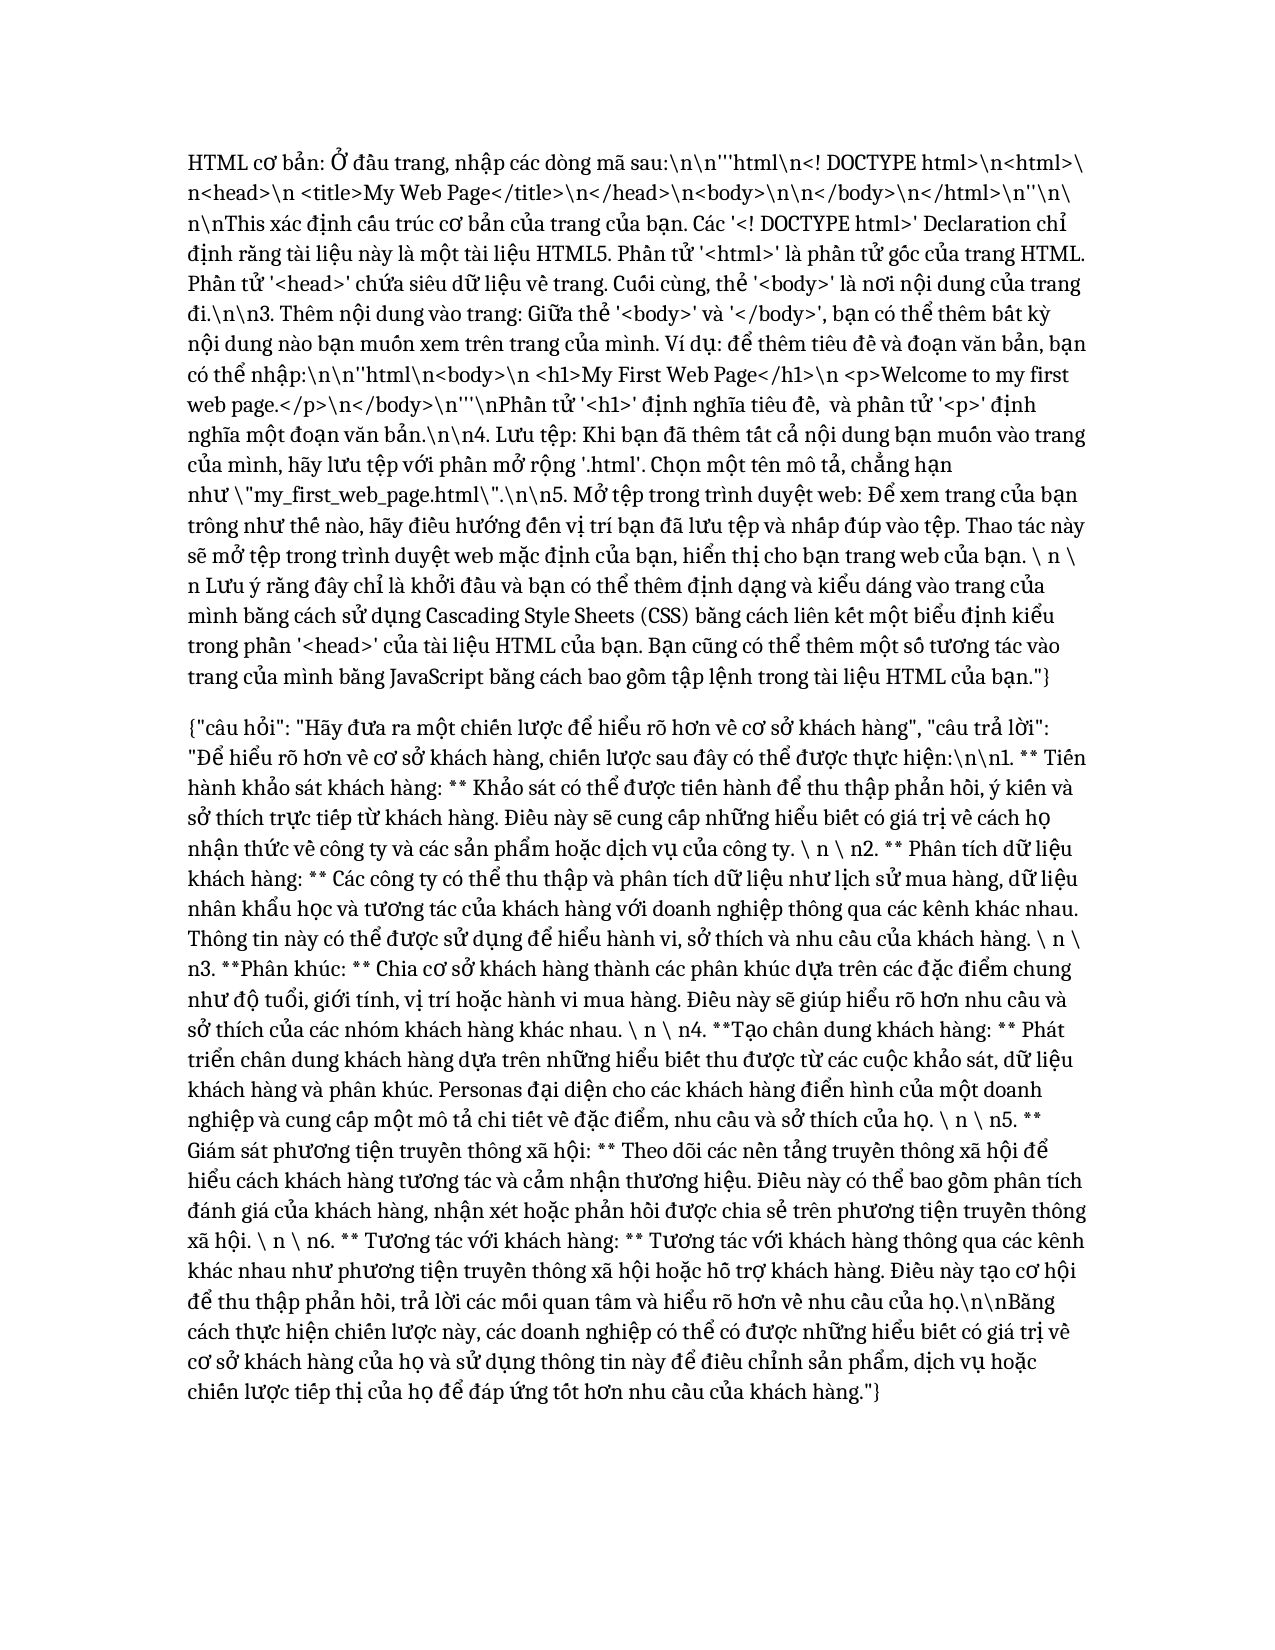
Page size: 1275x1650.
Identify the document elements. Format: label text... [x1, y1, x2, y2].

text {"câu hỏi": "Hãy đưa ra một chiến lược để hiểu rõ hơn về cơ sở khách hàng", "câu trả lời": "Để hiểu rõ hơn về cơ sở khách hàng, chiến lược sau đây có thể được thực hiện:\n\n1. ** Tiến hành khảo sát khách hàng: ** Khảo sát có thể được tiến hành để thu thập phản hồi, ý kiến và sở thích trực tiếp từ khách hàng. Điều này sẽ cung cấp những hiểu biết có giá trị về cách họ nhận thức về công ty và các sản phẩm hoặc dịch vụ của công ty. \ n \ n2. ** Phân tích dữ liệu khách hàng: ** Các công ty có thể thu thập và phân tích dữ liệu như lịch sử mua hàng, dữ liệu nhân khẩu học và tương tác của khách hàng với doanh nghiệp thông qua các kênh khác nhau. Thông tin này có thể được sử dụng để hiểu hành vi, sở thích và nhu cầu của khách hàng. \ n \ n3. **Phân khúc: ** Chia cơ sở khách hàng thành các phân khúc dựa trên các đặc điểm chung như độ tuổi, giới tính, vị trí hoặc hành vi mua hàng. Điều này sẽ giúp hiểu rõ hơn nhu cầu và sở thích của các nhóm khách hàng khác nhau. \ n \ n4. **Tạo chân dung khách hàng: ** Phát triển chân dung khách hàng dựa trên những hiểu biết thu được từ các cuộc khảo sát, dữ liệu khách hàng và phân khúc. Personas đại diện cho các khách hàng điển hình của một doanh nghiệp và cung cấp một mô tả chi tiết về đặc điểm, nhu cầu và sở thích của họ. \ n \ n5. ** Giám sát phương tiện truyền thông xã hội: ** Theo dõi các nền tảng truyền thông xã hội để hiểu cách khách hàng tương tác và cảm nhận thương hiệu. Điều này có thể bao gồm phân tích đánh giá của khách hàng, nhận xét hoặc phản hồi được chia sẻ trên phương tiện truyền thông xã hội. \ n \ n6. ** Tương tác với khách hàng: ** Tương tác với khách hàng thông qua các kênh khác nhau như phương tiện truyền thông xã hội hoặc hỗ trợ khách hàng. Điều này tạo cơ hội để thu thập phản hồi, trả lời các mối quan tâm và hiểu rõ hơn về nhu cầu của họ.\n\nBằng cách thực hiện chiến lược này, các doanh nghiệp có thể có được những hiểu biết có giá trị về cơ sở khách hàng của họ và sử dụng thông tin này để điều chỉnh sản phẩm, dịch vụ hoặc chiến lược tiếp thị của họ để đáp ứng tốt hơn nhu cầu của khách hàng."} [187, 714, 1087, 1406]
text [187, 150, 1087, 690]
